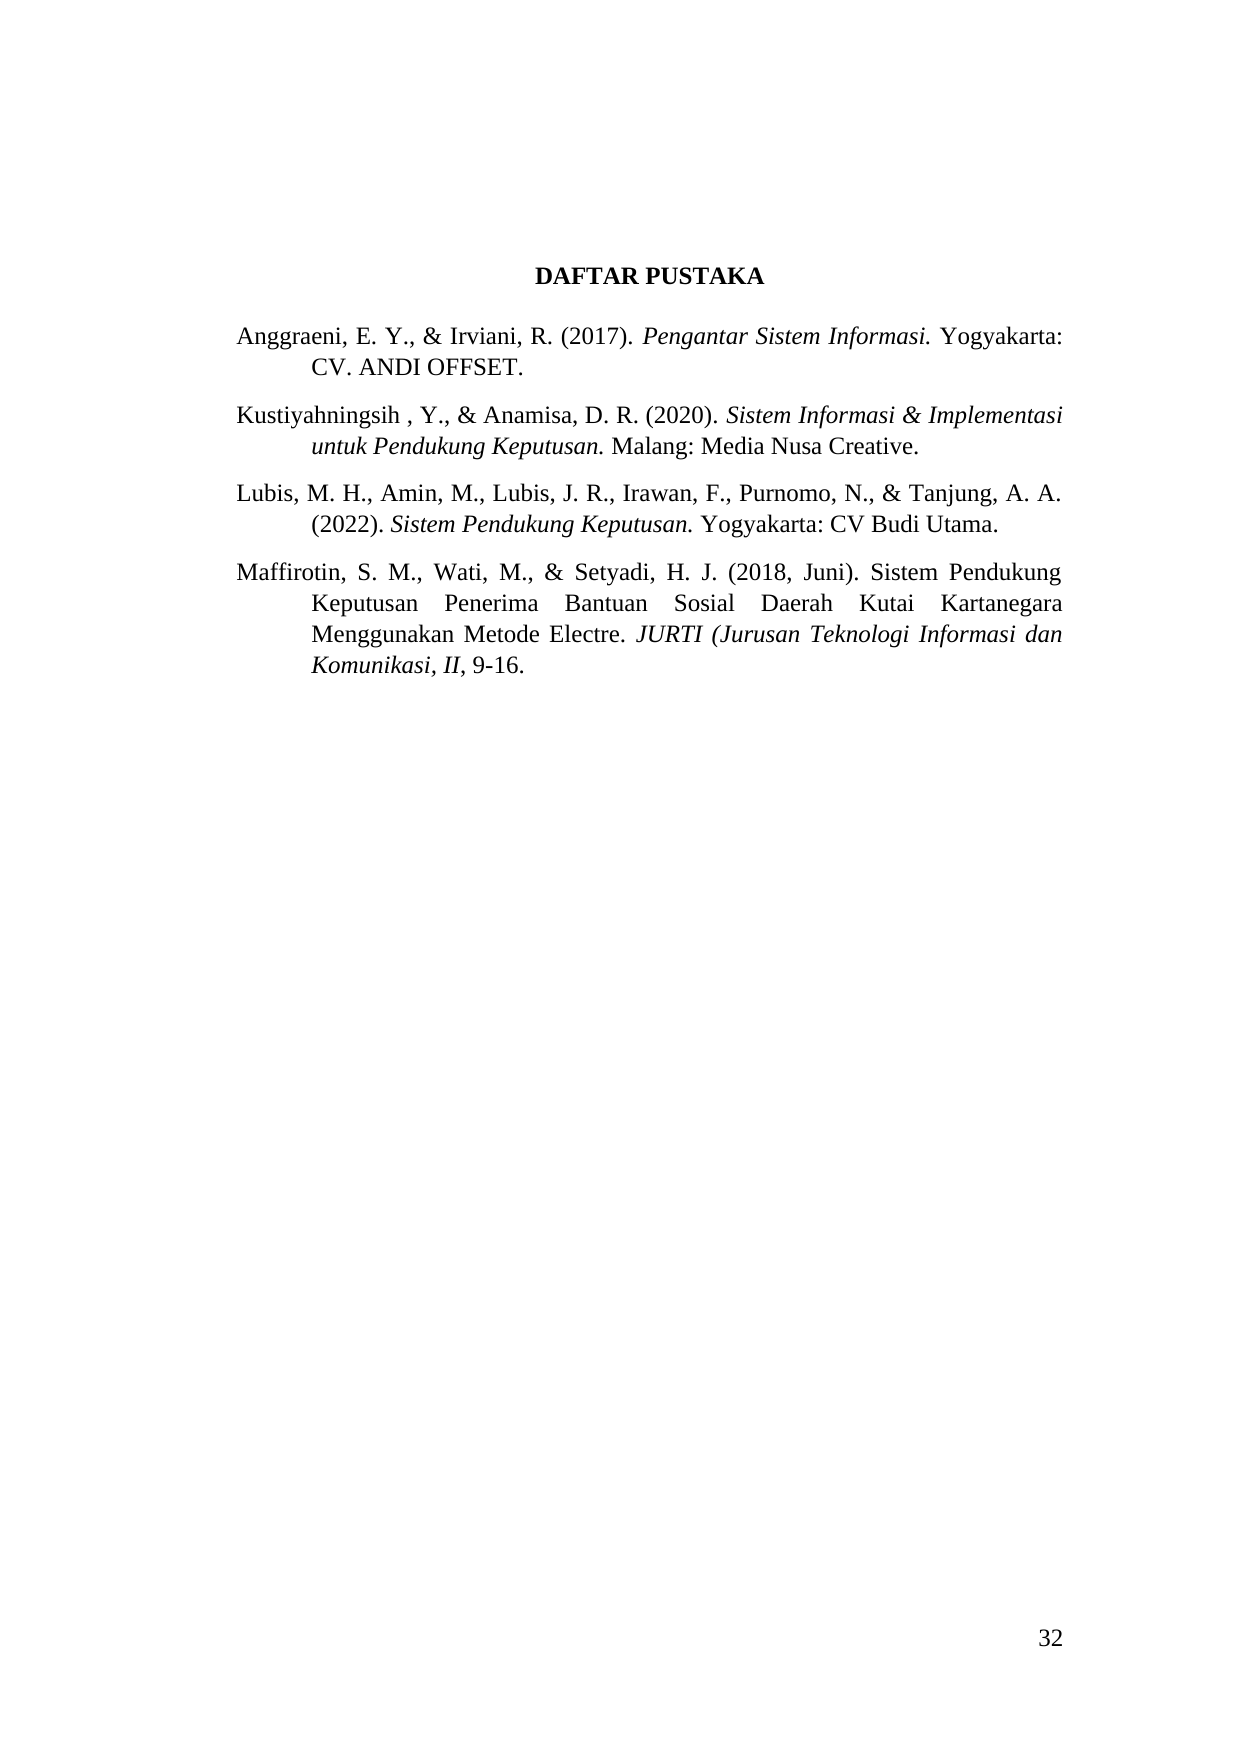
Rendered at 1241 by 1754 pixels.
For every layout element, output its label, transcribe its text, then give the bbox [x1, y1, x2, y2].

text Kustiyahningsih , Y., & Anamisa, D. R. (2020). Sistem Informasi & Implementasi untuk Pendukung Keputusan. Malang: Media Nusa Creative. [236, 400, 1063, 459]
text Maffirotin, S. M., Wati, M., & Setyadi, H. J. (2018, Juni). Sistem Pendukung Keputusan Penerima Bantuan Sosial Daerah Kutai Kartanegara Menggunakan Metode Electre. JURTI (Jurusan Teknologi Informasi dan Komunikasi, II, 9-16. [236, 557, 1063, 679]
text Lubis, M. H., Amin, M., Lubis, J. R., Irawan, F., Purnomo, N., & Tanjung, A. A. (2022). Sistem Pendukung Keputusan. Yogyakarta: CV Budi Utama. [236, 478, 1063, 538]
text Anggraeni, E. Y., & Irviani, R. (2017). Pengantar Sistem Informasi. Yogyakarta: CV. ANDI OFFSET. [236, 321, 1063, 381]
text DAFTAR PUSTAKA [236, 261, 1063, 290]
